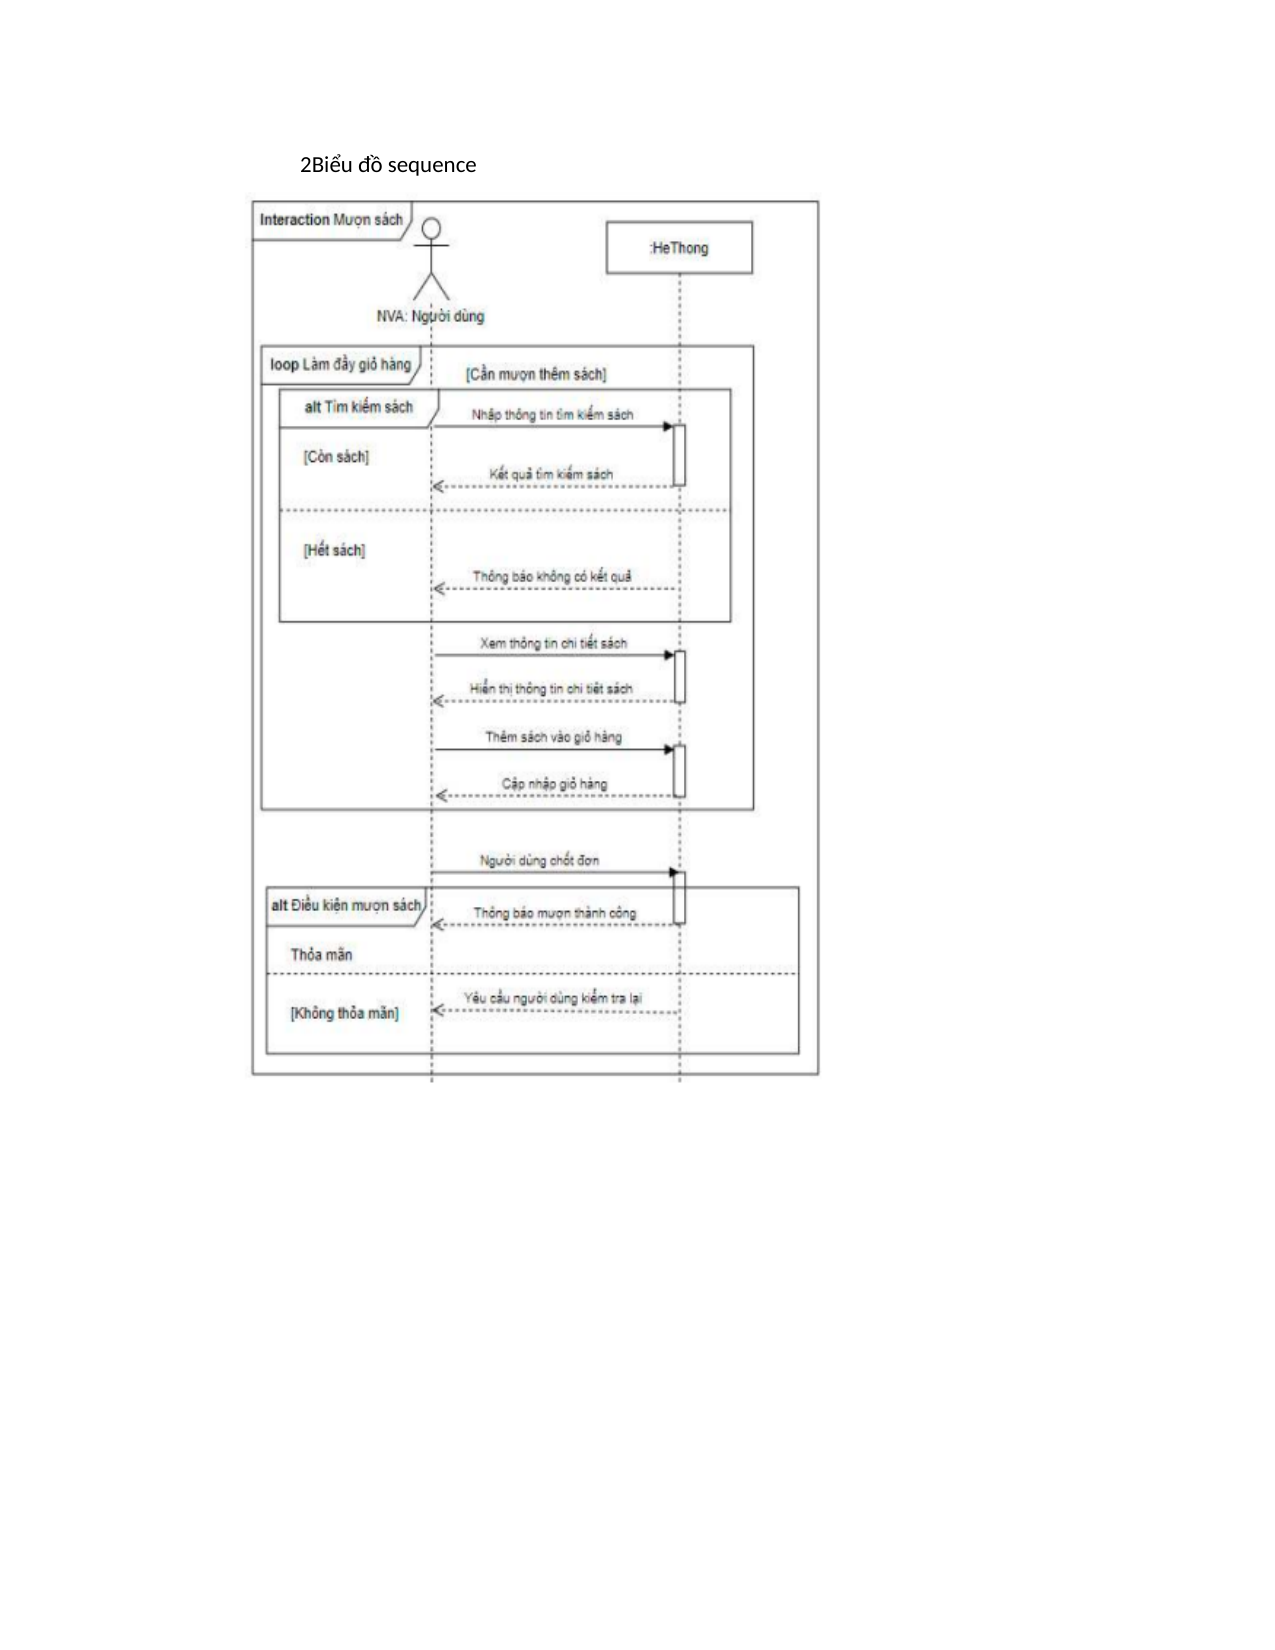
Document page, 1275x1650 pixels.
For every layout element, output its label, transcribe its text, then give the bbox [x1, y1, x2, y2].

text 2Biểu đồ sequence [225, 150, 1125, 178]
picture [225, 192, 842, 1104]
